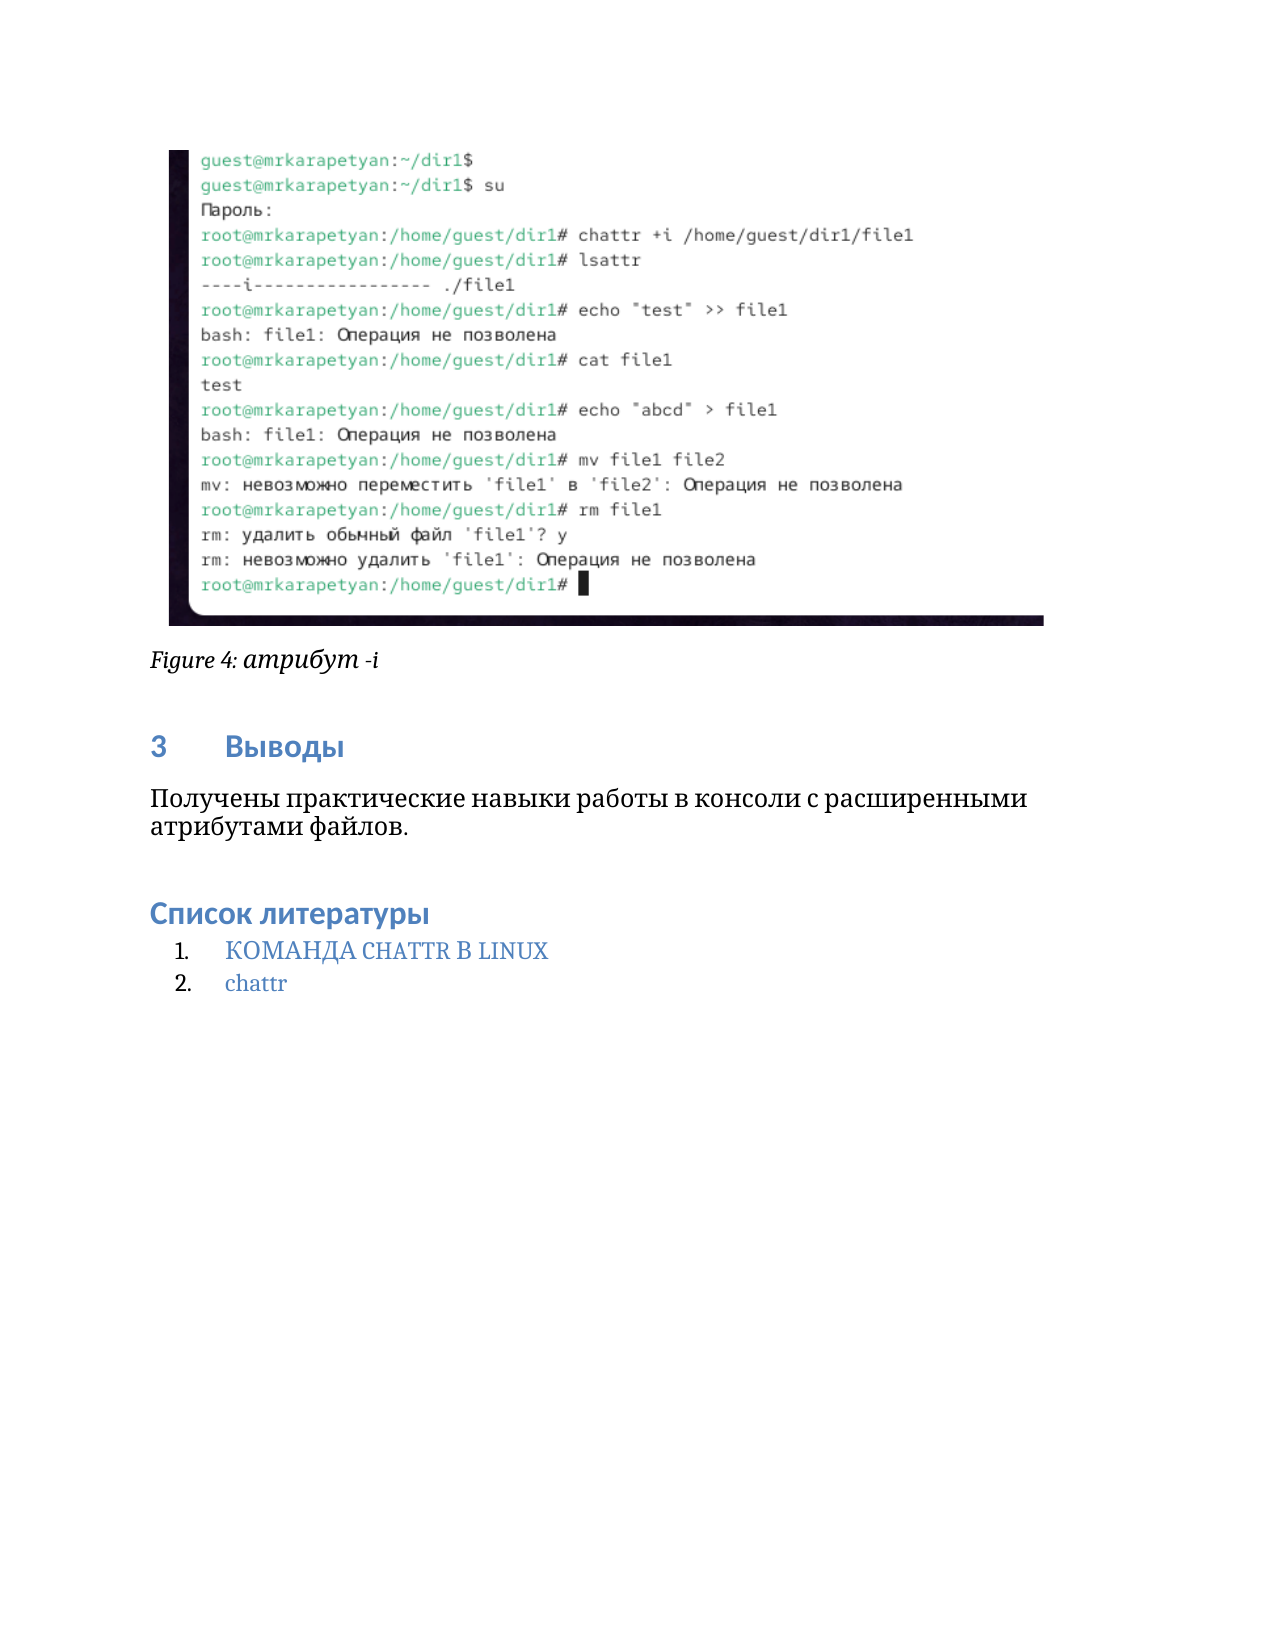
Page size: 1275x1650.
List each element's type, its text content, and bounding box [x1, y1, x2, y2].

subtitle 3 Выводы [150, 725, 1125, 766]
list chattr [175, 969, 1125, 998]
text Получены практические навыки работы в консоли с расширенными атрибутами файлов. [150, 784, 1125, 842]
list КОМАНДА CHATTR В LINUX [175, 937, 1125, 965]
subtitle Список литературы [150, 892, 1125, 933]
text Figure 4: атрибут -i [150, 646, 1125, 675]
picture [168, 150, 1044, 626]
